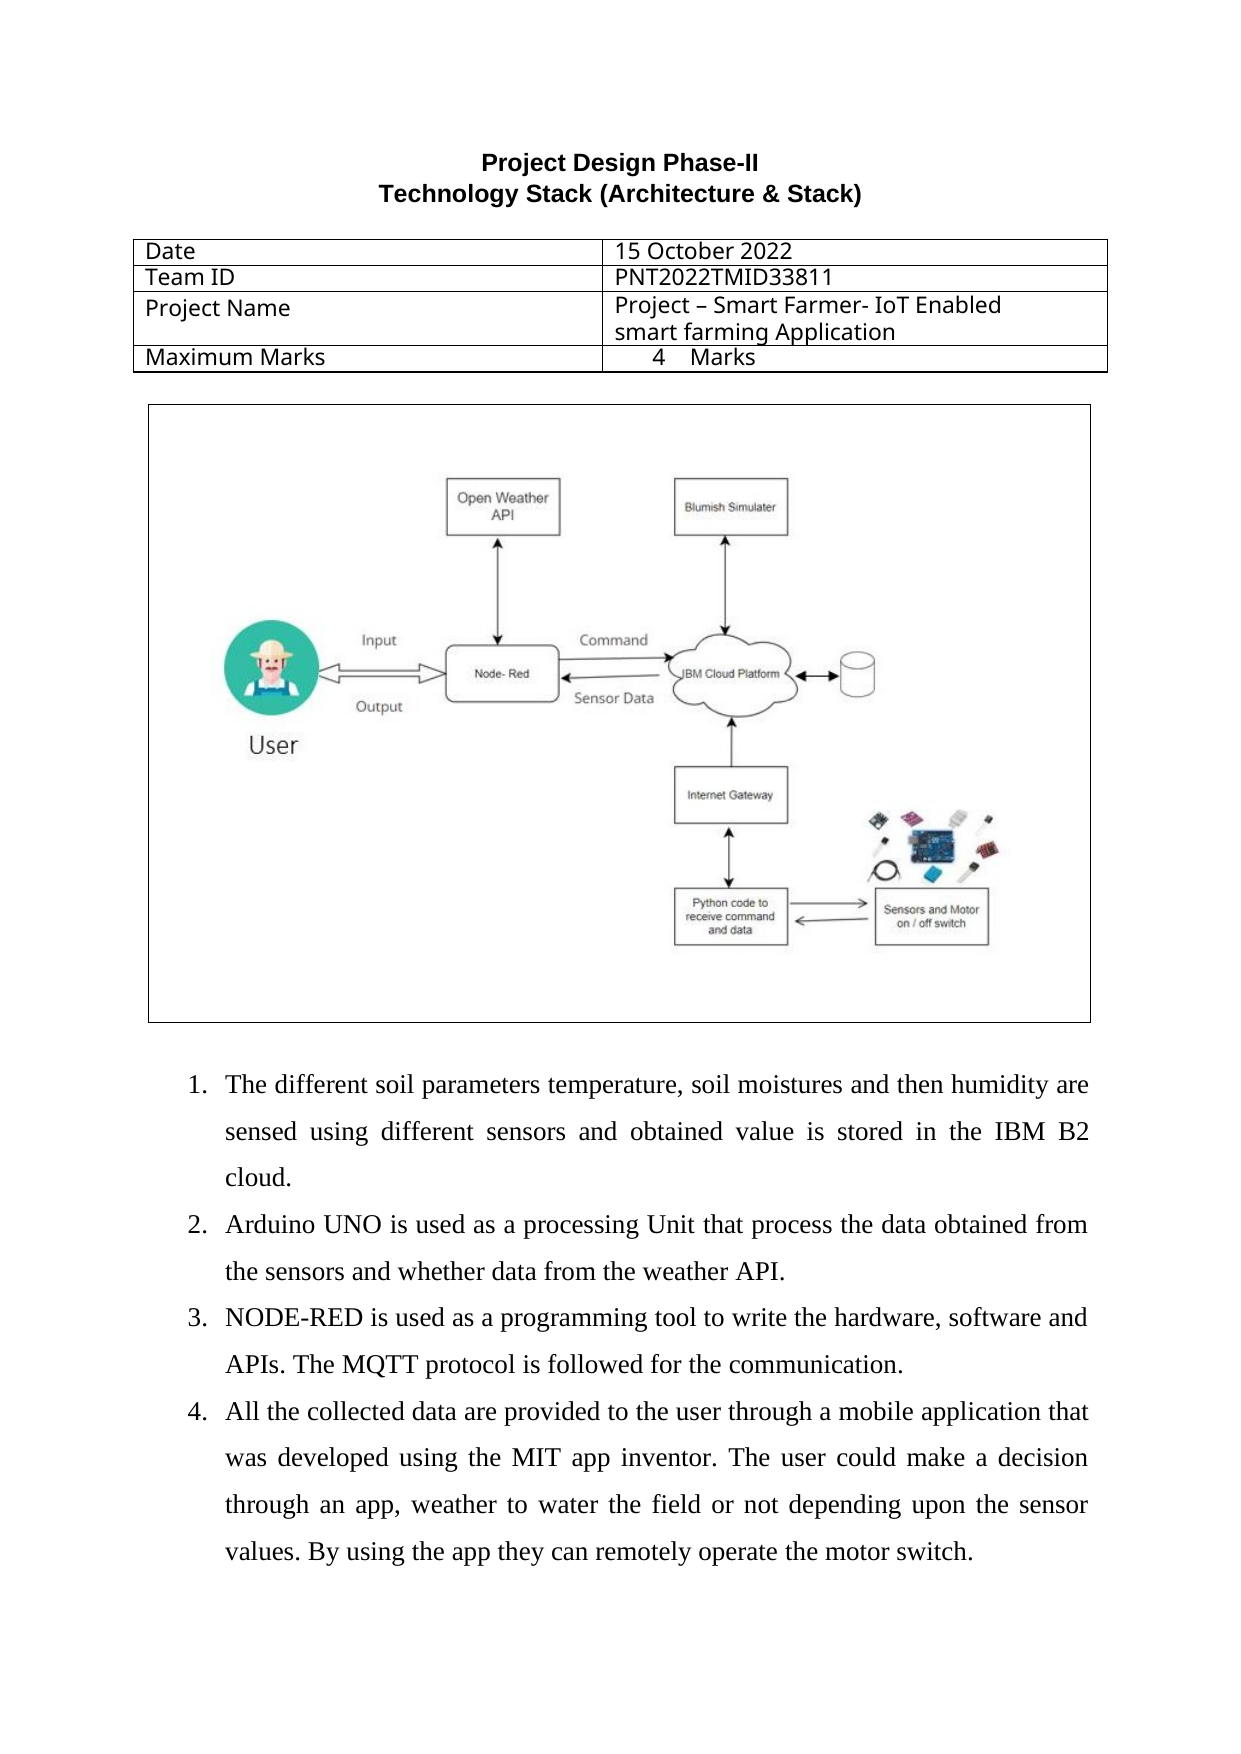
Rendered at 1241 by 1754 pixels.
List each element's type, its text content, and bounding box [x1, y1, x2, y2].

table_cell Team ID [134, 266, 602, 291]
table_header 15 October 2022 [603, 240, 1107, 265]
list Arduino UNO is used as a processing Unit that process the data obtained from the sensors and whether data from the weather API. [187, 1208, 1090, 1286]
picture [211, 472, 1011, 954]
list All the collected data are provided to the user through a mobile application that was developed using the MIT app inventor. The user could make a decision through an app, weather to water the field or not depending upon the sensor values. By using the app they can remotely operate the motor switch. [187, 1395, 1090, 1566]
text Project Design Phase-II Technology Stack (Architecture & Stack) [378, 148, 862, 208]
table_header Date [134, 240, 602, 265]
table_cell 4 Marks [603, 346, 1107, 371]
table_cell Project Name [134, 292, 602, 345]
table_cell Project – Smart Farmer- IoT Enabled smart farming Application [603, 292, 1107, 345]
table_cell Maximum Marks [134, 346, 602, 371]
table_cell PNT2022TMID33811 [603, 266, 1107, 291]
list The different soil parameters temperature, soil moistures and then humidity are sensed using different sensors and obtained value is stored in the IBM B2 cloud. [187, 1068, 1091, 1192]
list NODE-RED is used as a programming tool to write the hardware, software and APIs. The MQTT protocol is followed for the communication. [187, 1302, 1089, 1379]
